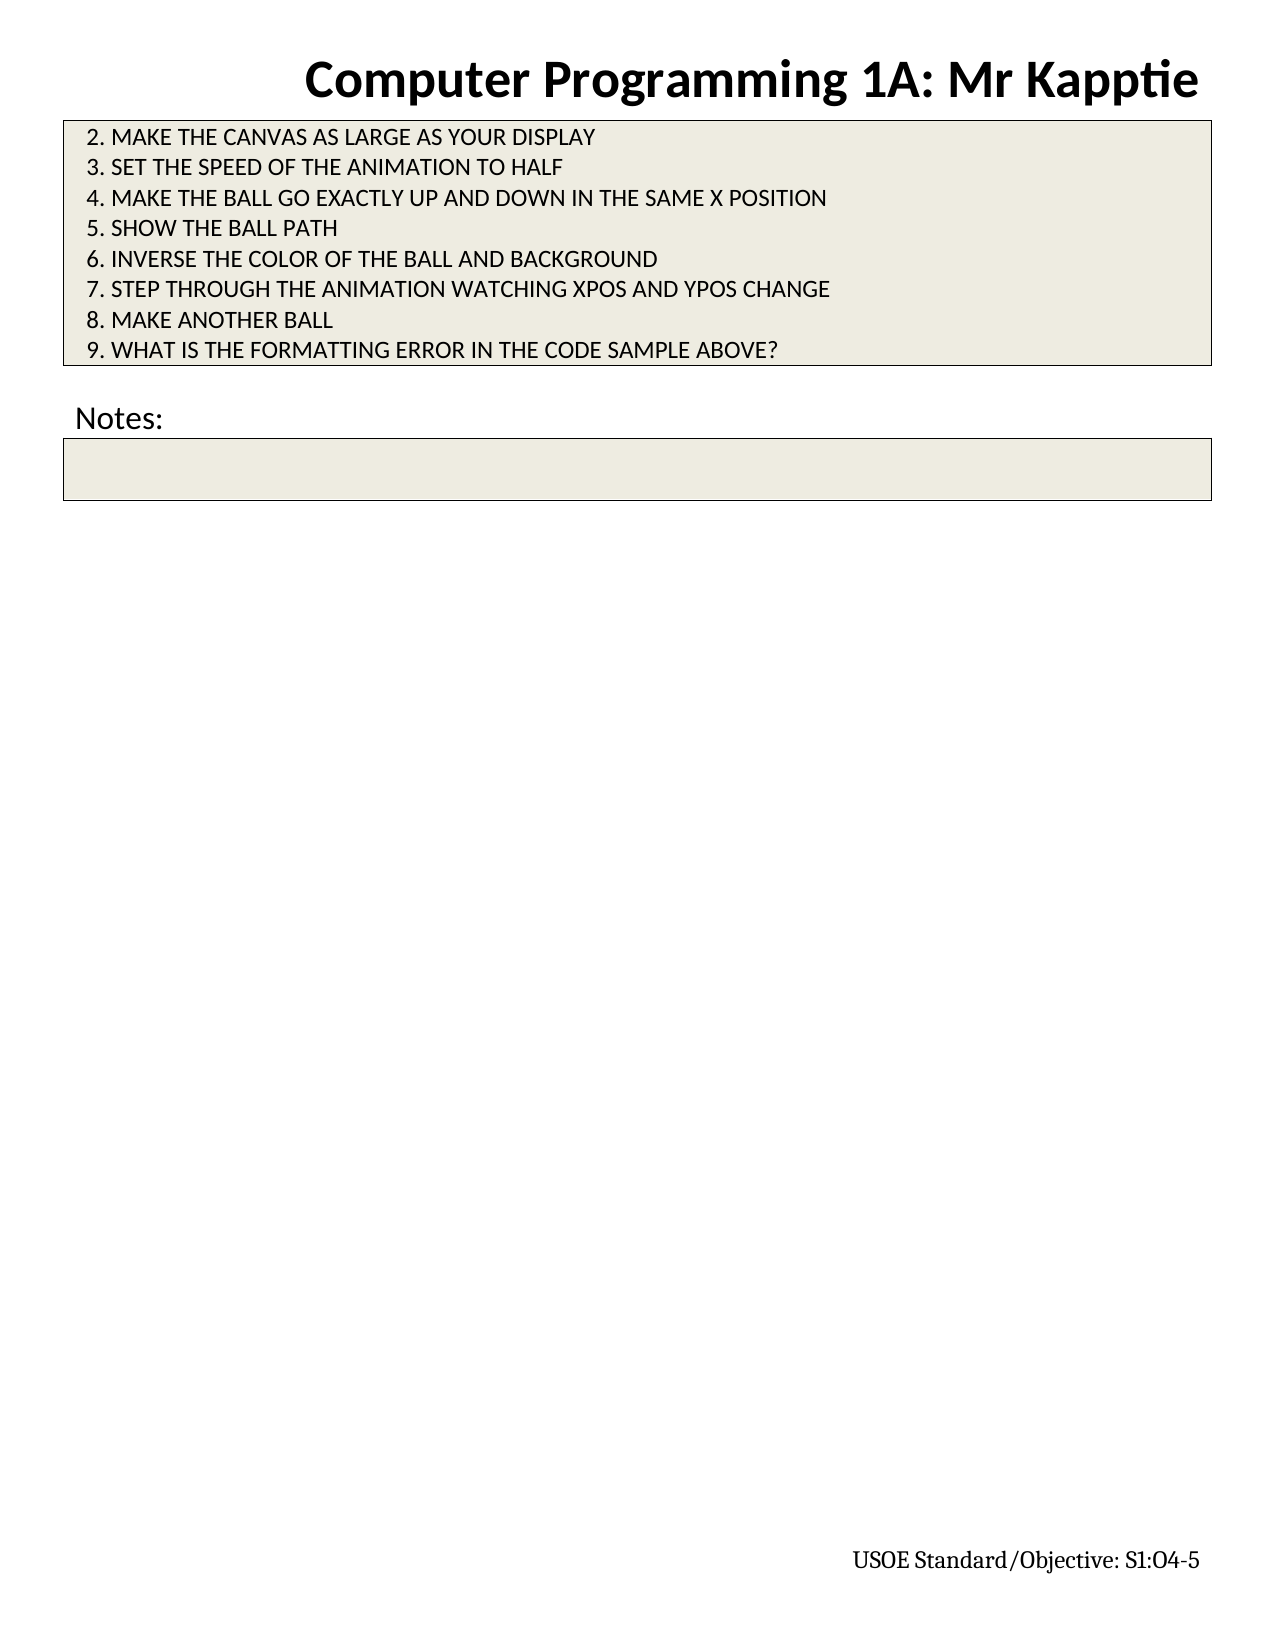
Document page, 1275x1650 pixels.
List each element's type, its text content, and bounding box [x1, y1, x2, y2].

text Notes: [75, 397, 1200, 437]
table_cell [64, 121, 1211, 365]
table_header [64, 439, 1211, 499]
